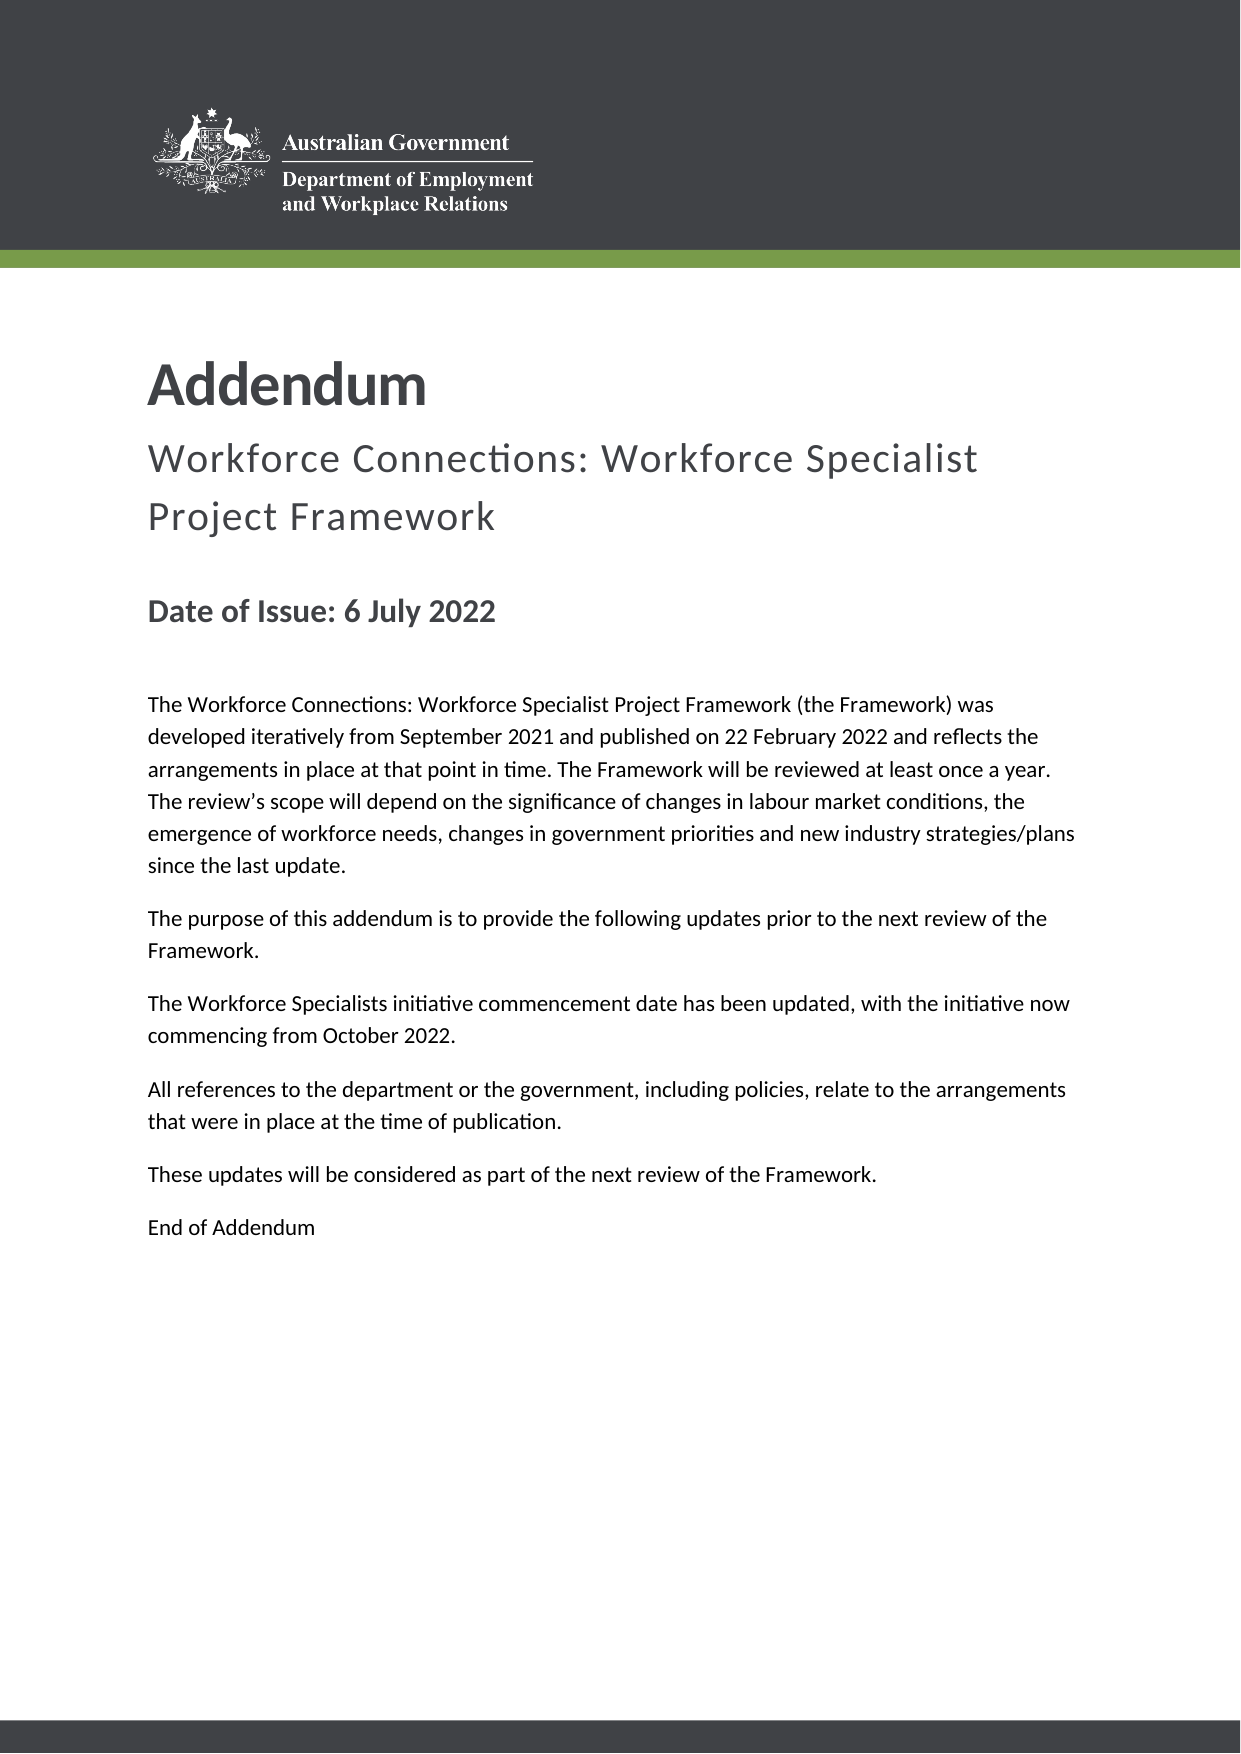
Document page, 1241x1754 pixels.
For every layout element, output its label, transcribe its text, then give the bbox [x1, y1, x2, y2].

text The purpose of this addendum is to provide the following updates prior to the next review of the Framework. [148, 904, 1092, 964]
text The Workforce Connections: Workforce Specialist Project Framework (the Framework) was developed iteratively from September 2021 and published on 22 February 2022 and reflects the arrangements in place at that point in time. The Framework will be reviewed at least once a year. The review’s scope will depend on the significance of changes in labour market conditions, the emergence of workforce needs, changes in government priorities and new industry strategies/plans since the last update. [148, 690, 1092, 879]
text The Workforce Specialists initiative commencement date has been updated, with the initiative now commencing from October 2022. [148, 989, 1092, 1050]
title Addendum [148, 344, 1092, 421]
subtitle Workforce Connections: Workforce Specialist Project Framework [148, 432, 1092, 541]
picture [0, 0, 1241, 276]
text End of Addendum [148, 1213, 1092, 1241]
text All references to the department or the government, including policies, relate to the arrangements that were in place at the time of publication. [148, 1075, 1092, 1135]
text These updates will be considered as part of the next review of the Framework. [148, 1160, 1092, 1188]
subtitle Date of Issue: 6 July 2022 [148, 591, 1092, 631]
